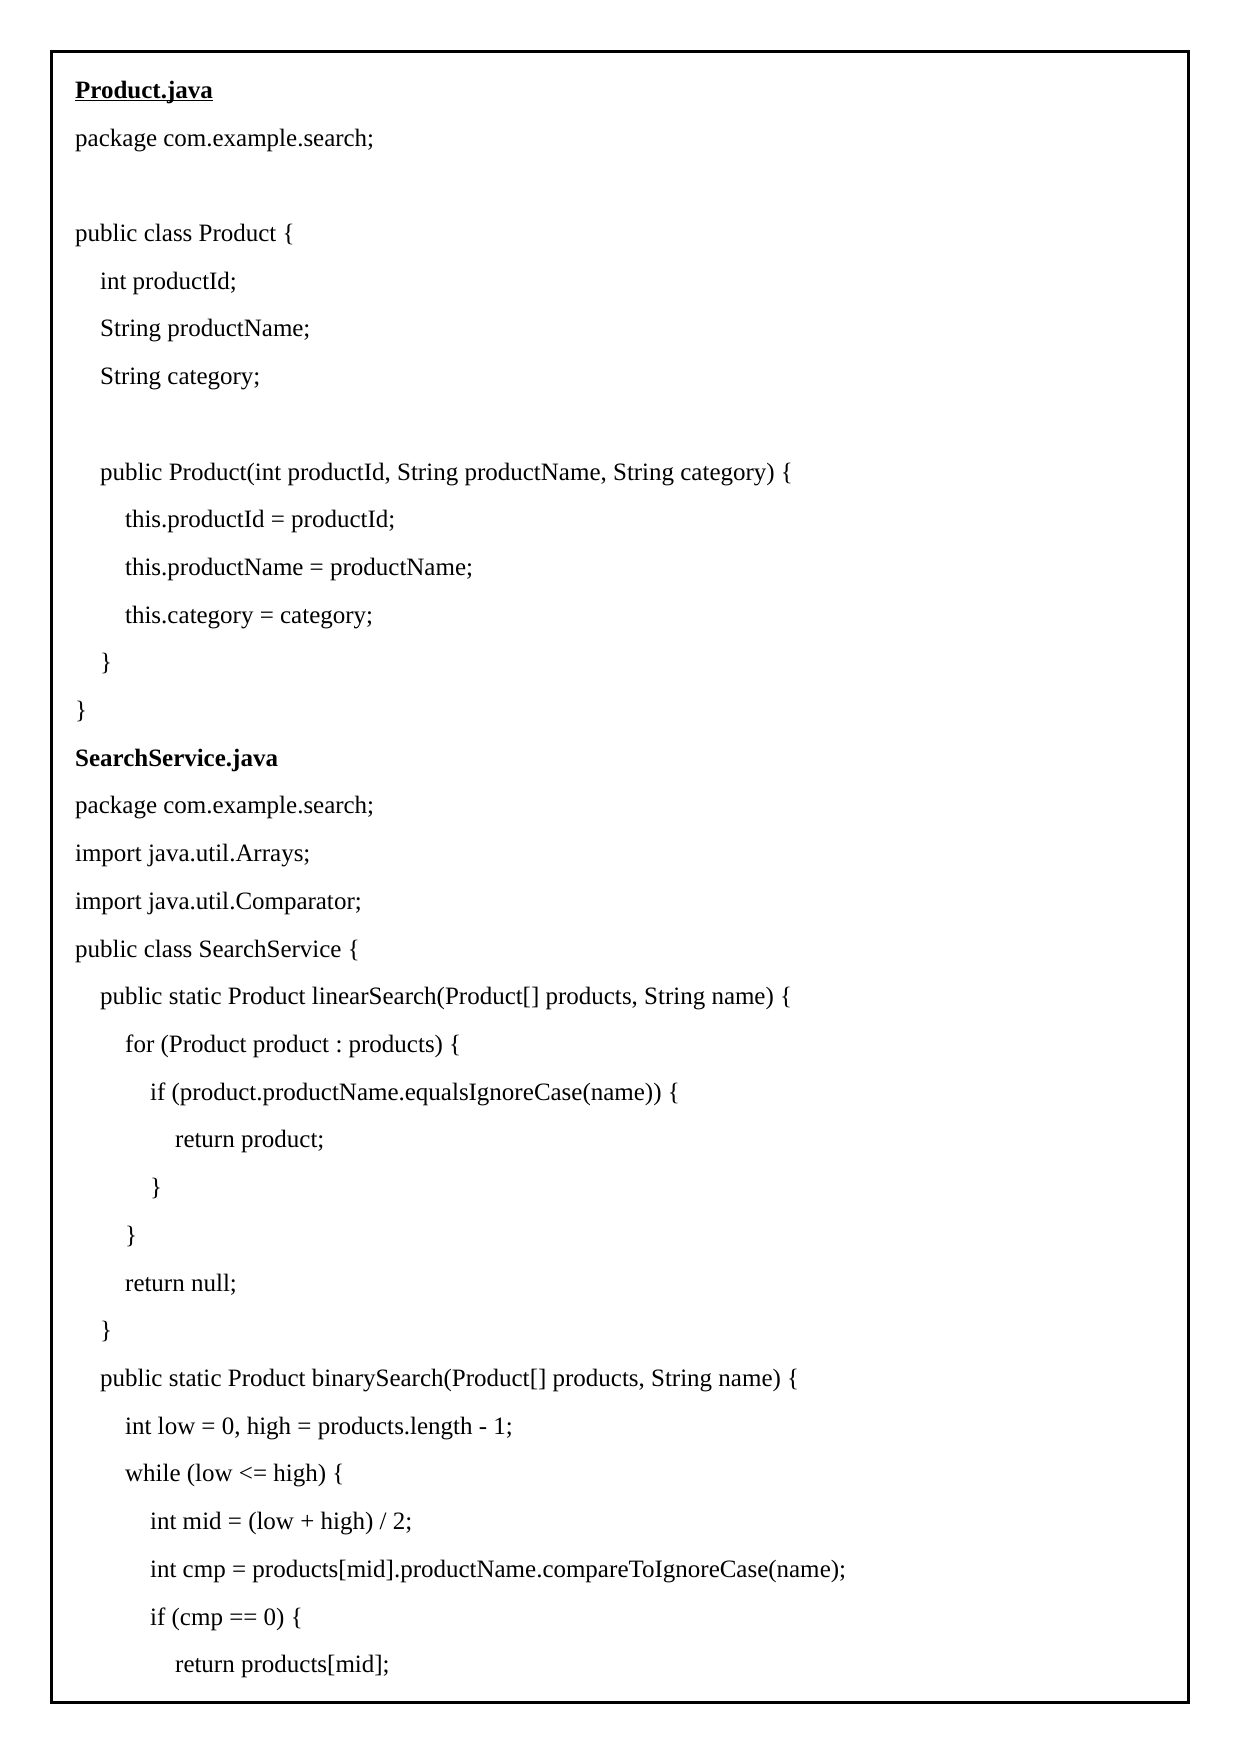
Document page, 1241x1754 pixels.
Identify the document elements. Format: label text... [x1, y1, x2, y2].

text } [75, 647, 1165, 676]
text int cmp = products[mid].productName.compareToIgnoreCase(name); [75, 1554, 1165, 1583]
text Product.java [75, 75, 1165, 104]
text int productId; [75, 266, 1165, 294]
text import java.util.Comparator; [75, 886, 1165, 915]
text int low = 0, high = products.length - 1; [75, 1411, 1165, 1439]
text } [75, 1220, 1165, 1249]
text this.productName = productName; [75, 552, 1165, 581]
text for (Product product : products) { [75, 1029, 1165, 1058]
text public class Product { [75, 218, 1165, 247]
text import java.util.Arrays; [75, 838, 1165, 867]
text int mid = (low + high) / 2; [75, 1506, 1165, 1535]
text public static Product linearSearch(Product[] products, String name) { [75, 981, 1165, 1010]
text this.productId = productId; [75, 504, 1165, 533]
text return product; [75, 1124, 1165, 1153]
text if (product.productName.equalsIgnoreCase(name)) { [75, 1077, 1165, 1106]
text } [75, 1172, 1165, 1201]
text String category; [75, 361, 1165, 390]
text package com.example.search; [75, 791, 1165, 819]
text return null; [75, 1268, 1165, 1296]
text if (cmp == 0) { [75, 1602, 1165, 1630]
text } [75, 1315, 1165, 1344]
text this.category = category; [75, 600, 1165, 628]
text return products[mid]; [75, 1649, 1165, 1678]
text public class SearchService { [75, 934, 1165, 962]
text package com.example.search; [75, 123, 1165, 151]
text while (low <= high) { [75, 1458, 1165, 1487]
text String productName; [75, 313, 1165, 342]
text SearchService.java [75, 743, 1165, 772]
text public Product(int productId, String productName, String category) { [75, 457, 1165, 485]
text } [75, 695, 1165, 724]
text public static Product binarySearch(Product[] products, String name) { [75, 1363, 1165, 1392]
